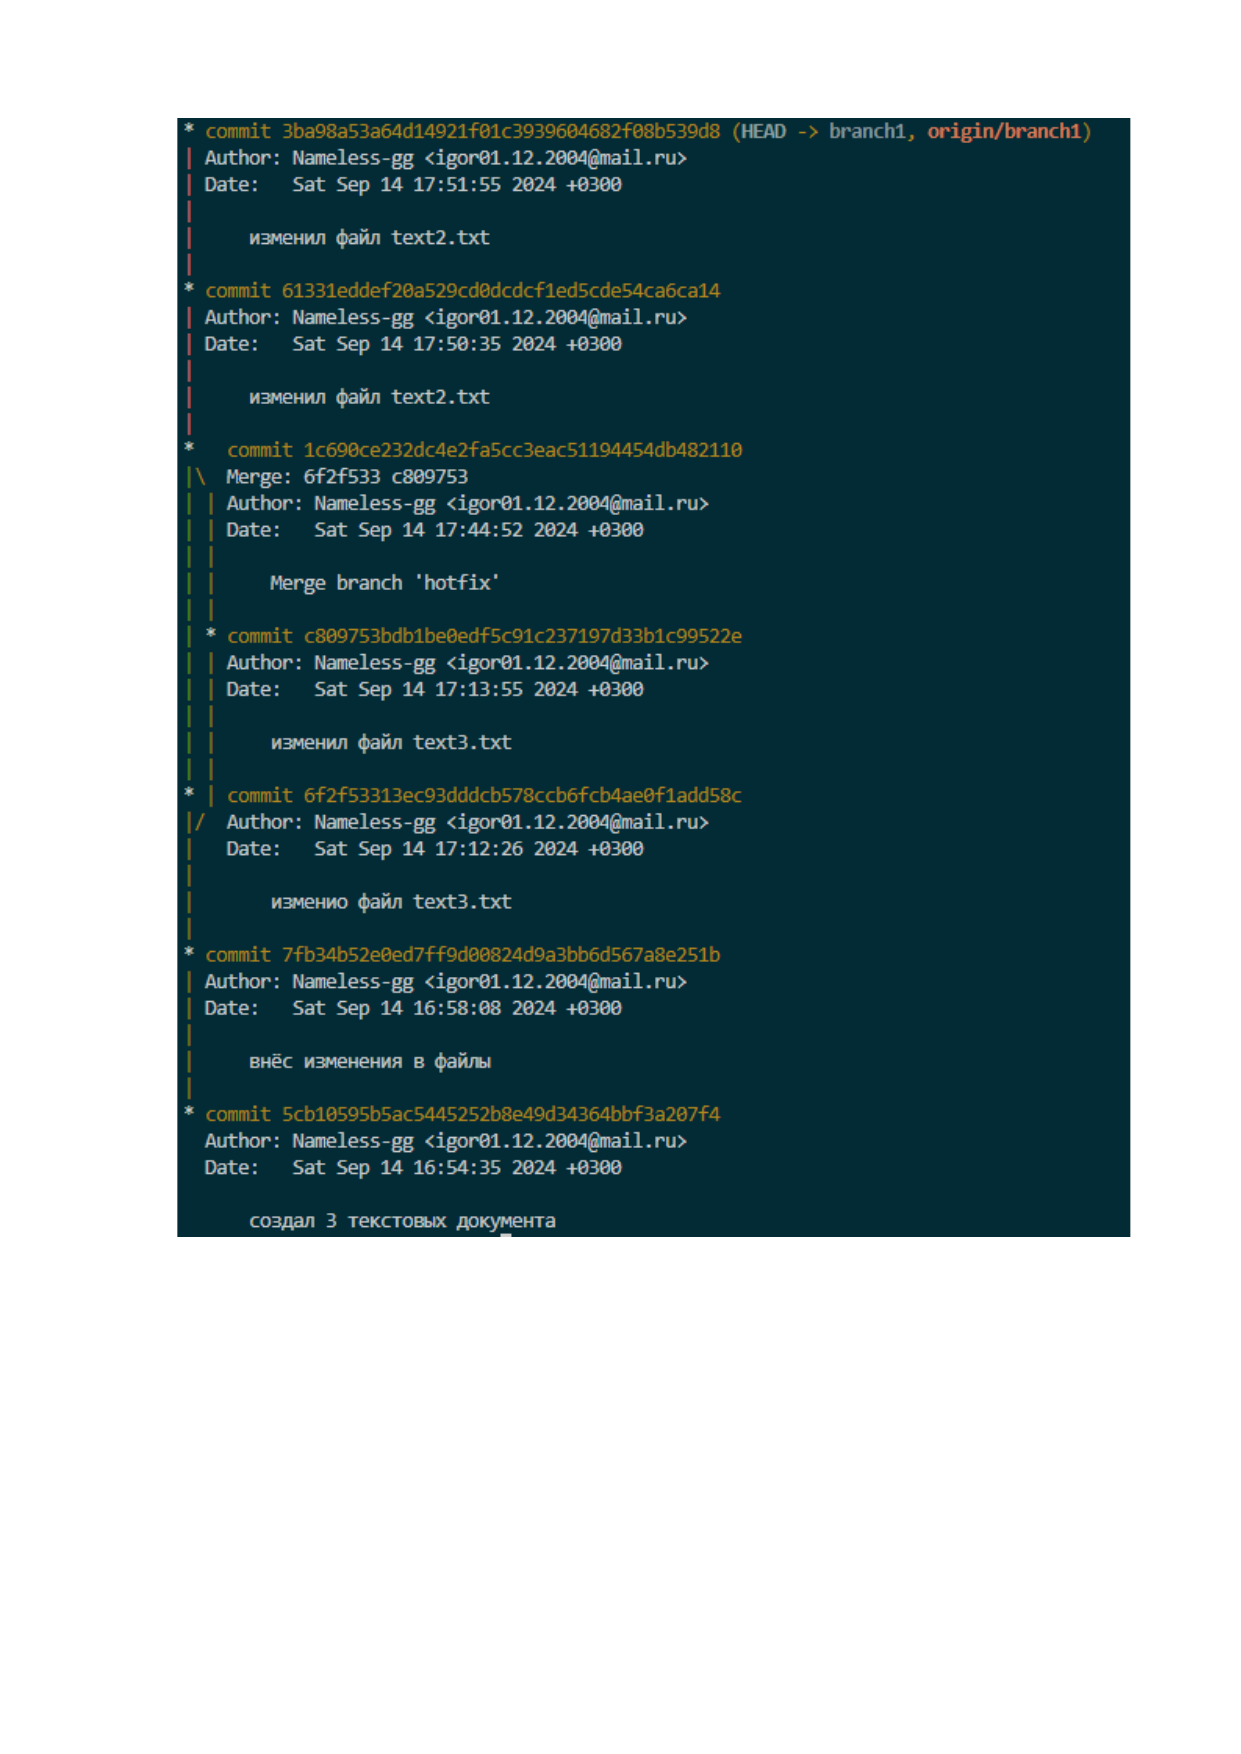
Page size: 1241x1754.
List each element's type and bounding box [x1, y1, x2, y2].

picture [348, 313, 369, 324]
picture [348, 154, 369, 164]
picture [457, 390, 489, 403]
picture [512, 1134, 534, 1147]
picture [229, 632, 237, 643]
picture [512, 1160, 556, 1174]
picture [589, 523, 644, 536]
picture [666, 629, 743, 643]
picture [283, 1106, 447, 1121]
picture [656, 629, 665, 643]
picture [391, 390, 435, 403]
picture [448, 1107, 456, 1121]
picture [437, 149, 501, 169]
picture [315, 813, 391, 829]
picture [369, 441, 434, 457]
picture [327, 1214, 336, 1227]
picture [678, 976, 686, 988]
picture [742, 124, 786, 138]
picture [238, 180, 250, 191]
picture [645, 813, 653, 829]
picture [304, 787, 369, 802]
picture [513, 974, 534, 988]
picture [415, 627, 534, 643]
picture [304, 1057, 402, 1068]
picture [459, 1106, 644, 1121]
picture [205, 177, 237, 191]
picture [282, 443, 292, 457]
picture [207, 627, 216, 636]
picture [589, 842, 644, 855]
picture [336, 388, 380, 408]
picture [337, 177, 370, 196]
picture [381, 1160, 403, 1174]
picture [381, 337, 403, 350]
picture [645, 1107, 653, 1121]
picture [359, 682, 392, 700]
picture [207, 282, 259, 297]
picture [448, 1001, 469, 1015]
picture [678, 312, 686, 324]
picture [513, 1001, 556, 1015]
picture [260, 1217, 314, 1230]
picture [426, 152, 434, 164]
picture [282, 788, 292, 802]
picture [371, 313, 380, 324]
picture [677, 659, 697, 669]
picture [677, 818, 697, 829]
picture [348, 1137, 369, 1147]
picture [731, 443, 743, 457]
picture [349, 1217, 447, 1227]
picture [293, 177, 325, 191]
picture [656, 813, 664, 829]
picture [567, 1160, 589, 1174]
picture [469, 842, 497, 855]
picture [337, 1160, 370, 1179]
picture [699, 946, 721, 961]
picture [348, 978, 380, 988]
picture [426, 976, 445, 988]
picture [447, 1160, 469, 1174]
picture [446, 974, 502, 993]
picture [589, 1160, 622, 1174]
picture [404, 682, 425, 696]
picture [315, 495, 369, 510]
picture [305, 443, 315, 457]
picture [534, 282, 545, 297]
picture [227, 495, 294, 510]
picture [656, 495, 664, 510]
picture [205, 1001, 237, 1015]
picture [370, 499, 391, 510]
picture [326, 468, 369, 483]
picture [1084, 123, 1090, 142]
picture [382, 177, 403, 191]
picture [436, 390, 446, 403]
picture [491, 177, 500, 191]
picture [436, 470, 456, 483]
picture [458, 177, 469, 191]
picture [383, 154, 414, 169]
picture [809, 126, 818, 138]
picture [358, 734, 402, 754]
picture [459, 495, 523, 514]
picture [446, 1134, 501, 1152]
picture [448, 337, 475, 350]
picture [238, 792, 281, 802]
picture [535, 629, 566, 643]
picture [260, 845, 272, 855]
picture [359, 842, 392, 860]
picture [293, 1160, 325, 1174]
picture [271, 738, 347, 749]
picture [535, 682, 578, 696]
picture [337, 574, 402, 589]
picture [185, 787, 194, 796]
picture [502, 682, 522, 696]
picture [229, 446, 237, 457]
picture [293, 149, 347, 164]
picture [546, 149, 642, 169]
picture [425, 312, 434, 324]
picture [830, 123, 907, 138]
picture [413, 895, 456, 908]
picture [436, 842, 458, 855]
picture [534, 842, 578, 855]
picture [196, 468, 206, 485]
picture [512, 151, 534, 164]
picture [207, 127, 216, 138]
picture [447, 817, 456, 829]
picture [260, 284, 270, 297]
picture [282, 629, 292, 643]
picture [667, 787, 741, 802]
picture [567, 1001, 622, 1015]
picture [457, 230, 489, 244]
picture [293, 337, 325, 350]
picture [305, 629, 348, 643]
picture [535, 656, 556, 669]
picture [656, 1110, 664, 1121]
picture [249, 393, 325, 403]
picture [479, 1001, 502, 1015]
picture [513, 443, 577, 457]
picture [546, 787, 666, 802]
picture [185, 123, 194, 132]
picture [414, 735, 467, 749]
picture [414, 1001, 436, 1015]
picture [459, 813, 523, 833]
picture [227, 470, 283, 488]
picture [207, 951, 216, 961]
picture [207, 1110, 216, 1121]
picture [315, 523, 347, 536]
picture [370, 659, 402, 669]
picture [293, 1132, 347, 1147]
picture [381, 1001, 403, 1015]
picture [579, 441, 731, 457]
picture [469, 682, 489, 696]
picture [249, 1054, 292, 1068]
picture [677, 123, 721, 138]
picture [315, 842, 347, 855]
picture [392, 470, 436, 483]
picture [336, 229, 380, 249]
picture [238, 1004, 250, 1015]
picture [370, 470, 380, 483]
picture [282, 946, 644, 961]
picture [316, 443, 369, 457]
picture [185, 441, 194, 450]
picture [283, 123, 447, 138]
picture [383, 1137, 414, 1152]
picture [315, 654, 369, 669]
picture [634, 627, 655, 643]
picture [502, 123, 675, 138]
picture [479, 735, 511, 749]
picture [459, 895, 467, 908]
picture [700, 657, 708, 669]
picture [928, 123, 1058, 142]
picture [393, 284, 435, 297]
picture [393, 499, 402, 510]
picture [458, 470, 467, 483]
picture [227, 813, 294, 829]
picture [568, 495, 643, 514]
picture [545, 973, 642, 993]
picture [414, 337, 436, 350]
picture [479, 895, 511, 908]
picture [459, 441, 511, 457]
picture [457, 574, 469, 589]
picture [403, 842, 425, 855]
picture [645, 495, 653, 510]
picture [677, 499, 697, 510]
picture [405, 818, 436, 833]
picture [205, 1132, 272, 1147]
picture [205, 1160, 237, 1174]
picture [546, 309, 642, 328]
picture [249, 234, 325, 244]
picture [546, 282, 653, 297]
picture [426, 1135, 434, 1147]
picture [293, 973, 347, 988]
picture [700, 498, 708, 510]
picture [260, 124, 270, 138]
picture [238, 1163, 250, 1174]
picture [249, 1217, 259, 1227]
picture [216, 1106, 259, 1121]
picture [656, 154, 675, 164]
picture [371, 787, 544, 802]
picture [590, 177, 622, 191]
picture [424, 574, 456, 589]
picture [480, 177, 489, 191]
picture [656, 1137, 675, 1147]
picture [634, 1132, 642, 1147]
picture [656, 313, 675, 324]
picture [304, 468, 327, 483]
picture [216, 946, 259, 961]
picture [238, 340, 250, 350]
picture [413, 1057, 425, 1068]
picture [437, 1132, 445, 1147]
picture [359, 523, 392, 541]
picture [392, 230, 447, 244]
picture [435, 1053, 491, 1072]
picture [513, 337, 556, 350]
picture [567, 654, 664, 674]
picture [185, 282, 194, 291]
picture [437, 284, 467, 297]
picture [405, 659, 436, 674]
picture [196, 813, 205, 830]
picture [185, 1106, 194, 1115]
picture [645, 948, 697, 961]
picture [383, 978, 414, 993]
picture [678, 1135, 686, 1147]
picture [370, 154, 380, 164]
picture [414, 177, 436, 191]
picture [185, 946, 194, 955]
picture [448, 654, 524, 674]
picture [293, 1001, 325, 1015]
picture [546, 1132, 631, 1152]
picture [734, 123, 741, 142]
picture [447, 177, 456, 191]
picture [260, 526, 272, 536]
picture [383, 313, 414, 328]
picture [227, 842, 259, 855]
picture [447, 498, 456, 510]
picture [205, 337, 237, 350]
picture [678, 152, 686, 164]
picture [567, 627, 632, 643]
picture [271, 898, 349, 908]
picture [513, 310, 534, 324]
picture [612, 682, 644, 696]
picture [205, 309, 272, 324]
picture [468, 282, 533, 297]
picture [260, 685, 272, 696]
picture [393, 818, 402, 829]
picture [227, 682, 259, 696]
picture [405, 499, 436, 514]
picture [667, 1106, 721, 1121]
picture [448, 123, 501, 138]
picture [480, 337, 500, 350]
picture [535, 496, 556, 510]
picture [567, 177, 589, 191]
picture [238, 627, 281, 643]
picture [227, 523, 259, 536]
picture [437, 309, 445, 324]
picture [446, 310, 502, 328]
picture [403, 523, 425, 536]
picture [907, 135, 915, 141]
picture [501, 842, 524, 855]
picture [337, 1001, 370, 1019]
picture [502, 523, 523, 536]
picture [414, 1160, 436, 1174]
picture [1061, 123, 1082, 138]
picture [512, 177, 556, 191]
picture [315, 682, 347, 696]
picture [227, 654, 294, 669]
picture [470, 574, 491, 589]
picture [468, 523, 491, 536]
picture [435, 443, 458, 457]
picture [260, 948, 270, 961]
picture [229, 792, 237, 802]
picture [238, 441, 281, 457]
picture [656, 978, 675, 988]
picture [588, 682, 611, 696]
picture [700, 817, 708, 829]
picture [205, 149, 272, 164]
picture [216, 123, 259, 138]
picture [370, 1137, 380, 1147]
picture [567, 337, 622, 350]
picture [337, 337, 370, 355]
picture [656, 284, 721, 297]
picture [534, 815, 556, 829]
picture [358, 893, 402, 913]
picture [568, 813, 643, 833]
picture [282, 284, 314, 297]
picture [456, 1217, 555, 1232]
picture [260, 1107, 270, 1121]
picture [293, 309, 347, 324]
picture [271, 576, 327, 594]
picture [436, 682, 458, 696]
picture [348, 627, 414, 643]
picture [436, 523, 458, 536]
picture [480, 1160, 500, 1174]
picture [205, 973, 278, 988]
picture [535, 523, 578, 536]
picture [316, 282, 392, 297]
